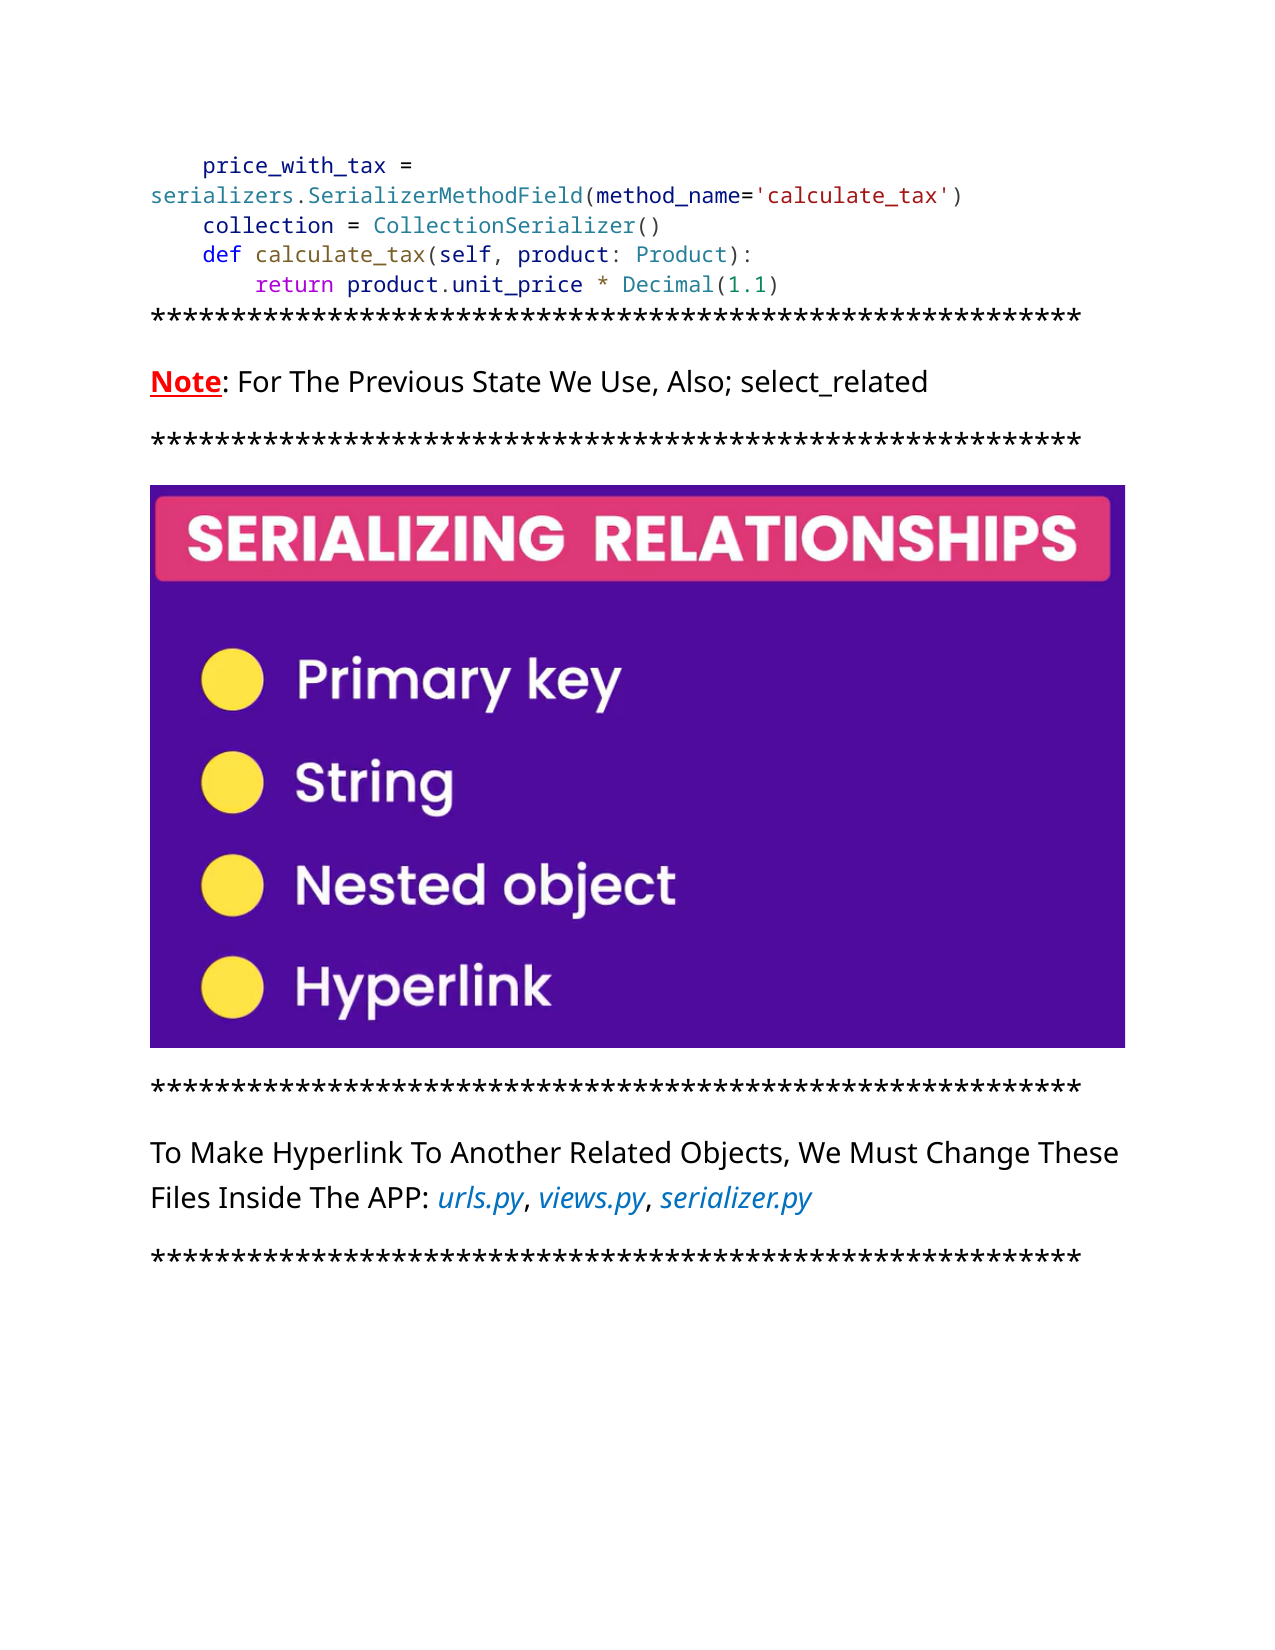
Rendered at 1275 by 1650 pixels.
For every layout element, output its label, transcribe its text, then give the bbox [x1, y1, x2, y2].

text return product.unit_price * Decimal(1.1) [150, 269, 1125, 299]
text ********************************************************** [150, 1240, 1125, 1280]
picture [150, 485, 1125, 1048]
text ********************************************************** [150, 1070, 1125, 1109]
text ********************************************************** [150, 299, 1125, 339]
text Note: For The Previous State We Use, Also; select_related [150, 361, 1125, 401]
text To Make Hyperlink To Another Related Objects, We Must Change These Files Inside The APP: urls.py, views.py, serializer.py [150, 1132, 1125, 1217]
text collection = CollectionSerializer() [150, 209, 1125, 239]
text def calculate_tax(self, product: Product): [150, 239, 1125, 269]
text price_with_tax = serializers.SerializerMethodField(method_name='calculate_tax') [150, 150, 1125, 209]
text ********************************************************** [150, 423, 1125, 463]
